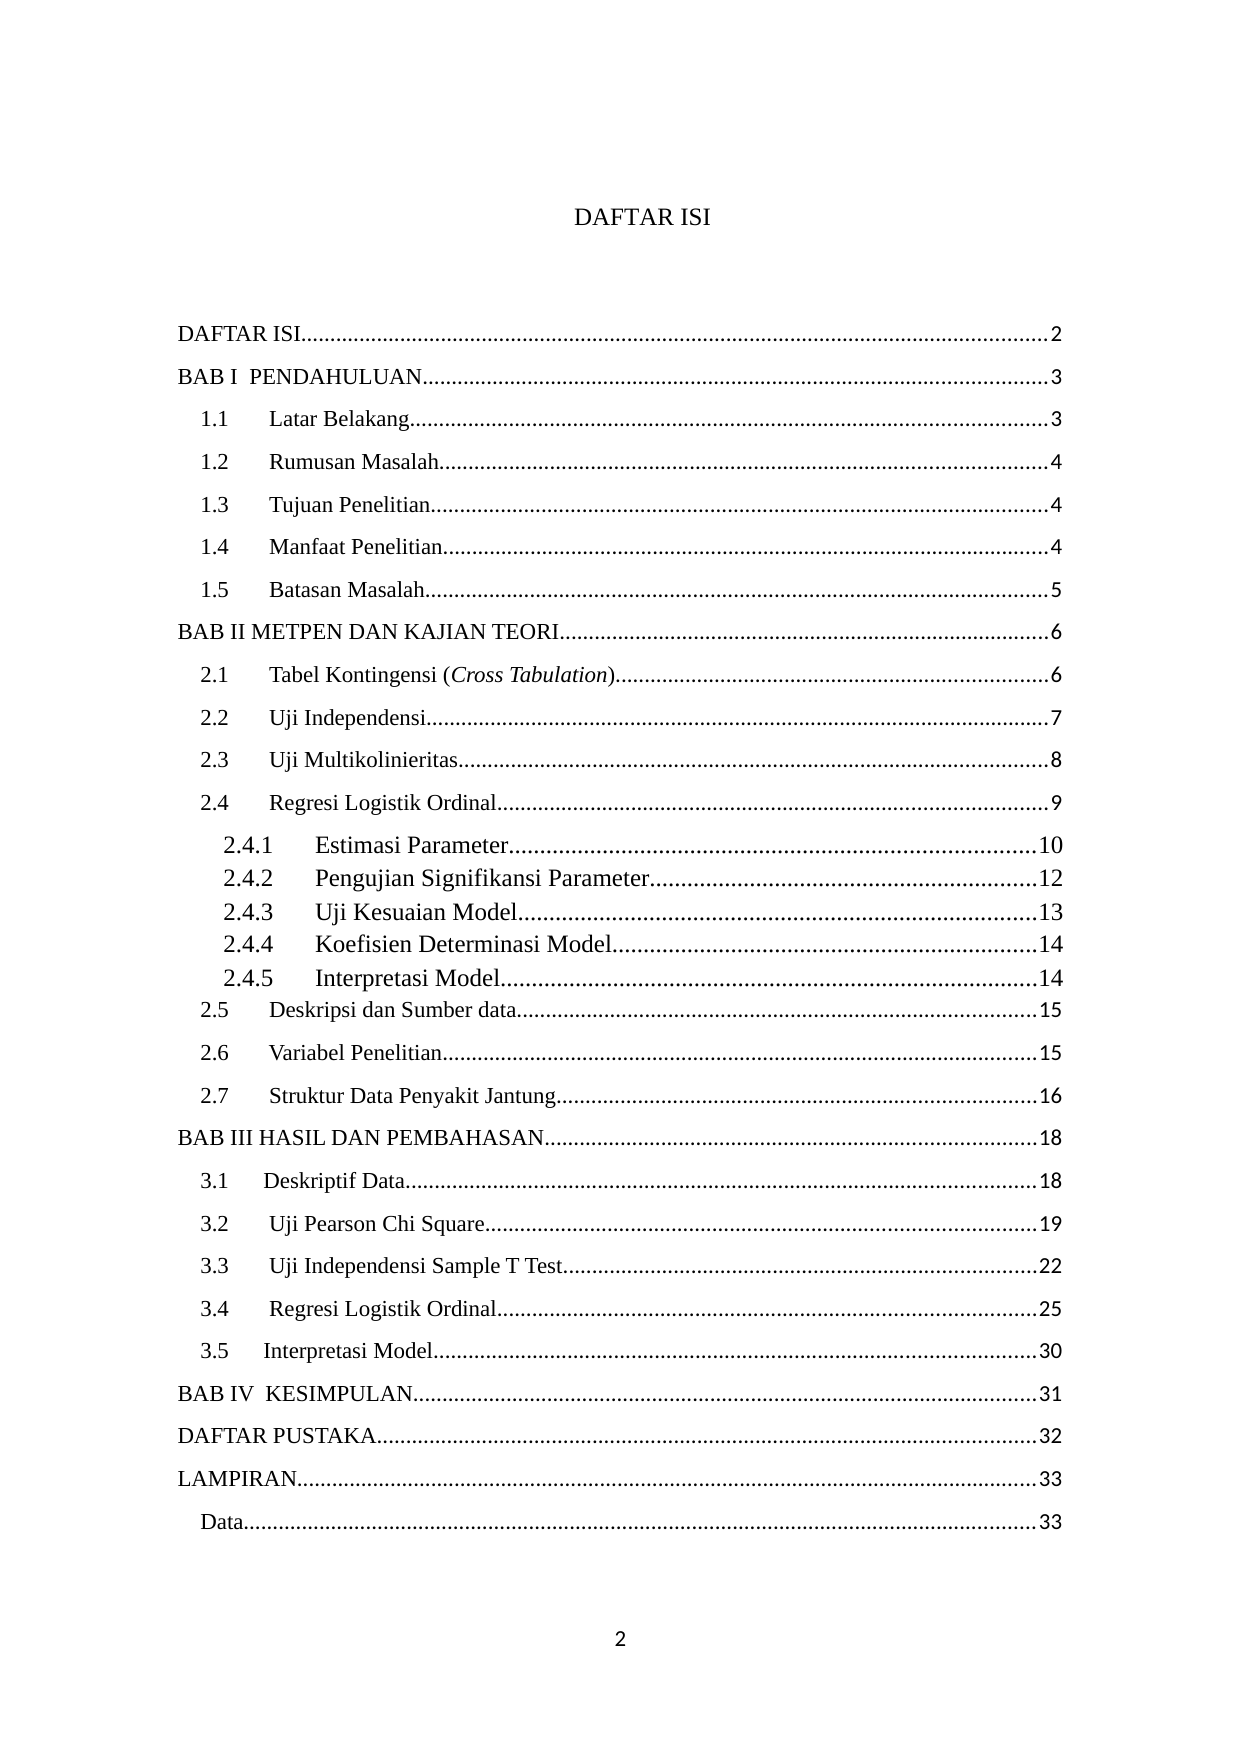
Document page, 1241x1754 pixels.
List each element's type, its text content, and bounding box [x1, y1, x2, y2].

subtitle DAFTAR ISI [222, 202, 1063, 231]
